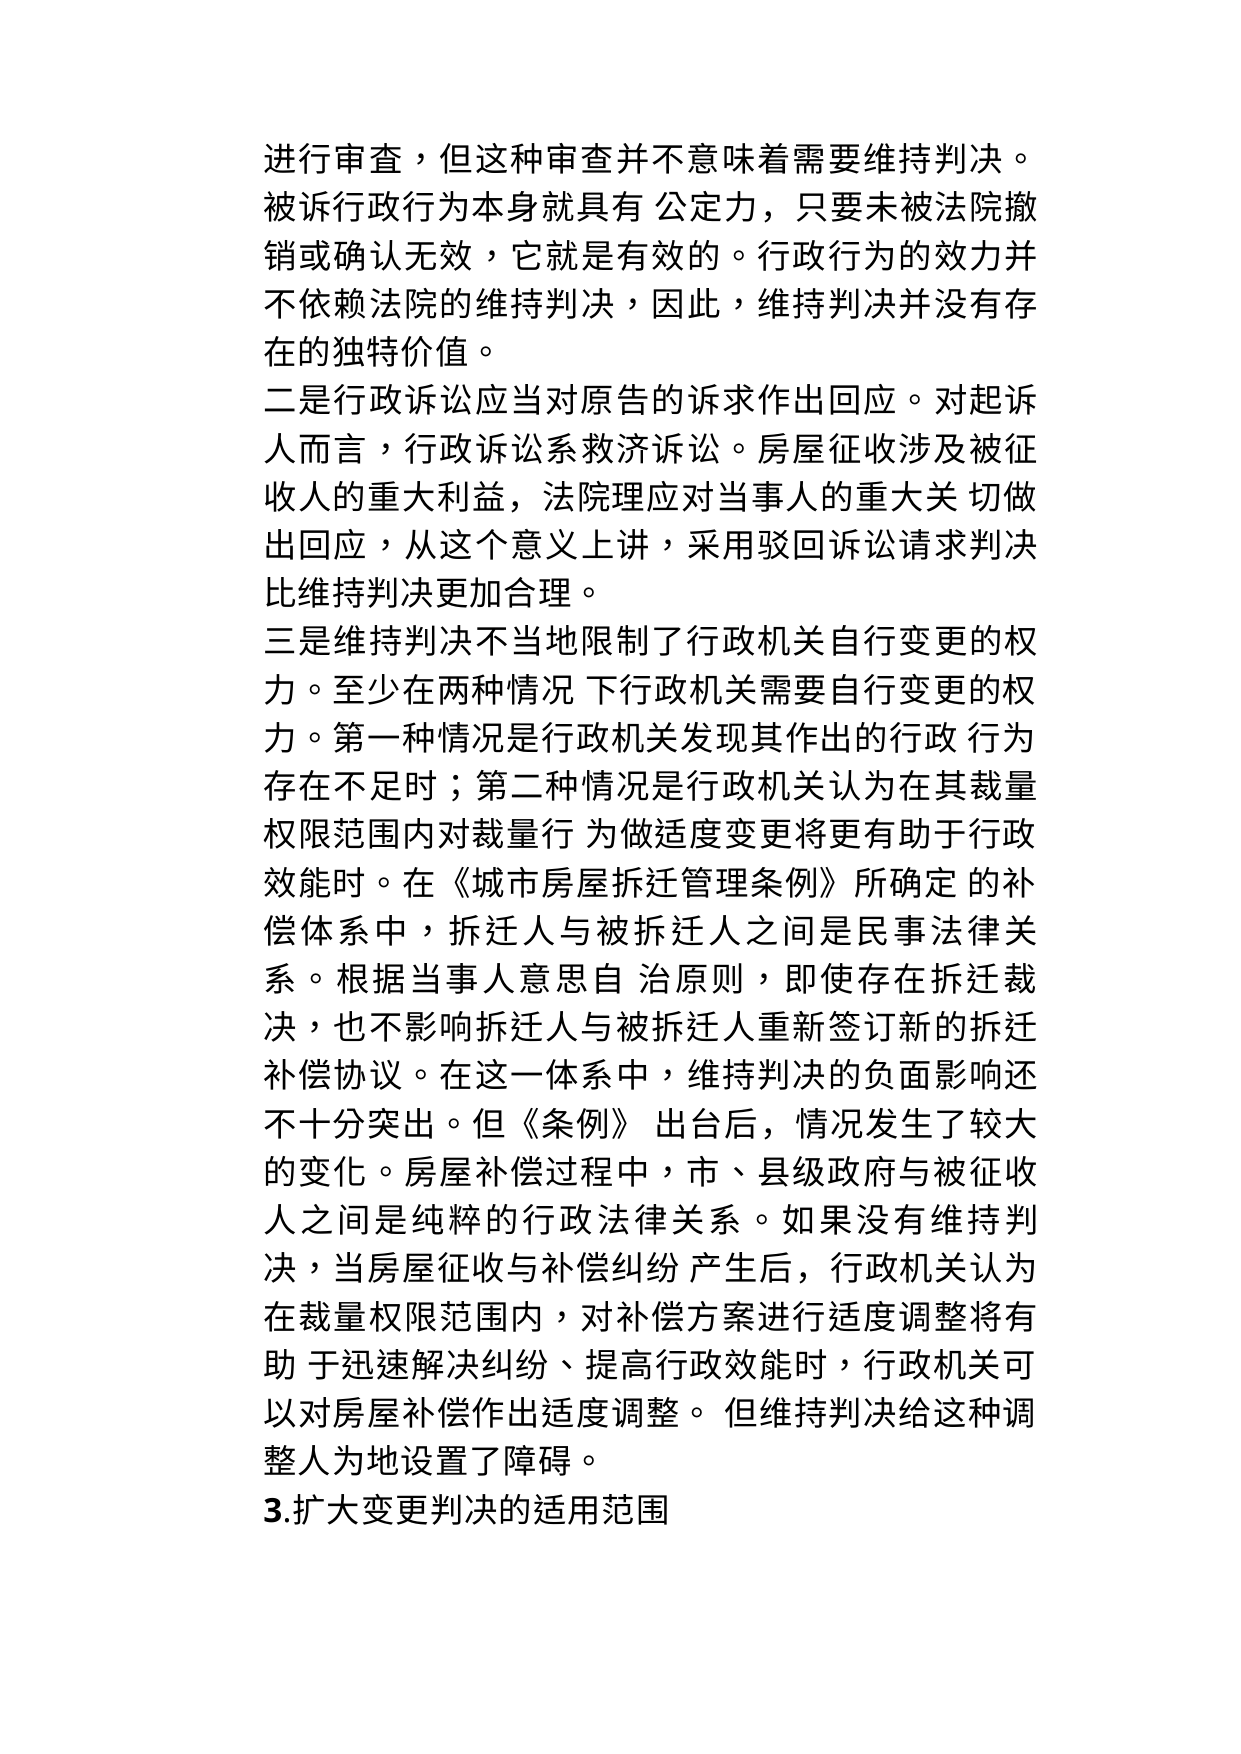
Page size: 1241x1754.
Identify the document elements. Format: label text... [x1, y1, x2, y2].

text 进行审査，但这种审查并不意味着需要维持判决。被诉行政行为本身就具有 公定力，只要未被法院撤销或确认无效，它就是有效的。行政行为的效力并 不依赖法院的维持判决，因此，维持判决并没有存在的独特价值。 [263, 133, 1038, 374]
text 三是维持判决不当地限制了行政机关自行变更的权力。至少在两种情况 下行政机关需要自行变更的权力。第一种情况是行政机关发现其作出的行政 行为存在不足时；第二种情况是行政机关认为在其裁量权限范围内对裁量行 为做适度变更将更有助于行政效能时。在《城市房屋拆迁管理条例》所确定 的补偿体系中，拆迁人与被拆迁人之间是民事法律关系。根据当事人意思自 治原则，即使存在拆迁裁决，也不影响拆迁人与被拆迁人重新签订新的拆迁 补偿协议。在这一体系中，维持判决的负面影响还不十分突出。但《条例》 出台后，情况发生了较大的变化。房屋补偿过程中，市、县级政府与被征收 人之间是纯粹的行政法律关系。如果没有维持判决，当房屋征收与补偿纠纷 产生后，行政机关认为在裁量权限范围内，对补偿方案进行适度调整将有助 于迅速解决纠纷、提高行政效能时，行政机关可以对房屋补偿作出适度调整。 但维持判决给这种调整人为地设置了障碍。 [263, 615, 1038, 1483]
text 3.扩大变更判决的适用范围 [263, 1483, 1038, 1532]
text 二是行政诉讼应当对原告的诉求作出回应。对起诉人而言，行政诉讼系救济诉讼。房屋征收涉及被征收人的重大利益，法院理应对当事人的重大关 切做出回应，从这个意义上讲，采用驳回诉讼请求判决比维持判决更加合理。 [263, 374, 1038, 615]
